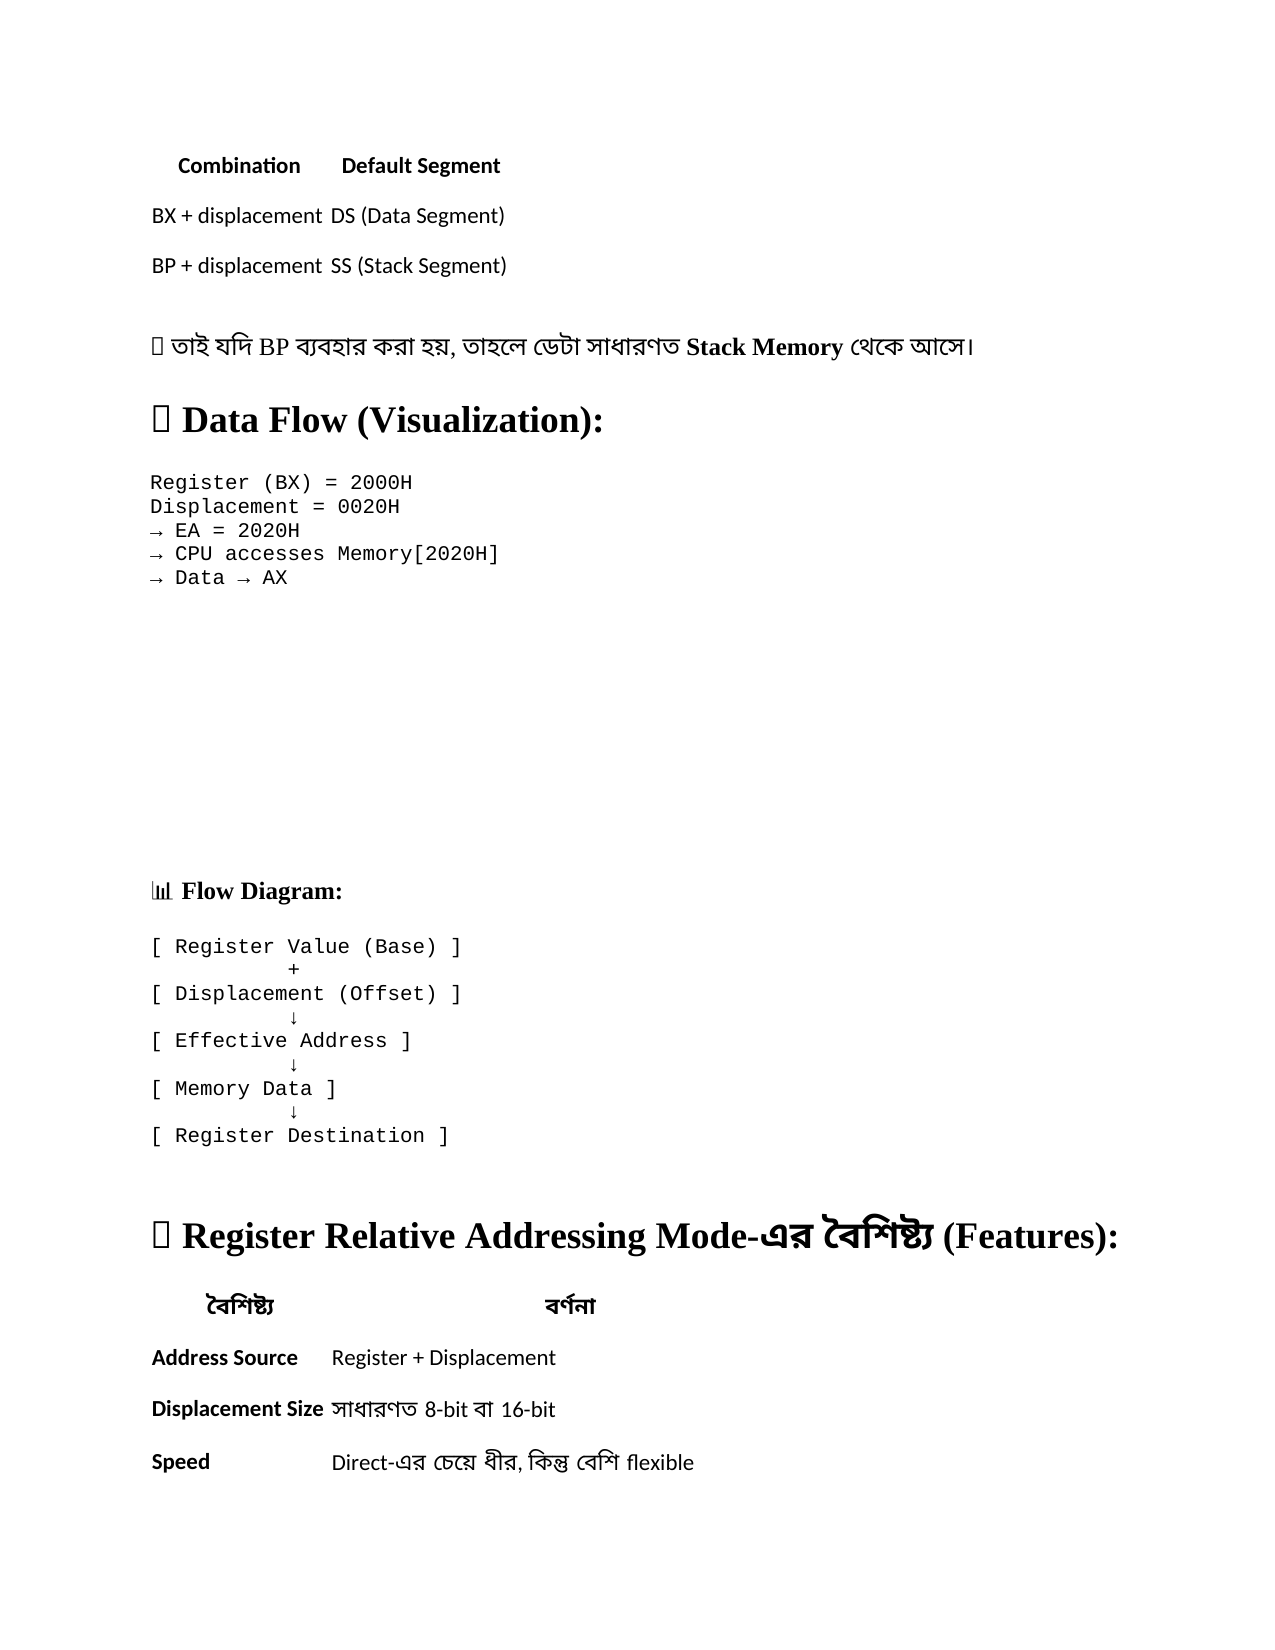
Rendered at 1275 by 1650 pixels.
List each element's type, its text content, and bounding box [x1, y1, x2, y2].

text + [150, 959, 1125, 983]
text 📊 Flow Diagram: [150, 873, 1125, 907]
subtitle 🔹 Data Flow (Visualization): [150, 392, 1125, 443]
subtitle 🔹 Register Relative Addressing Mode-এর বৈশিষ্ট্য (Features): [150, 1208, 1125, 1259]
text 📘 তাই যদি BP ব্যবহার করা হয়, তাহলে ডেটা সাধারণত Stack Memory থেকে আসে। [150, 329, 1125, 363]
table_cell Register + Displacement [330, 1341, 811, 1391]
table_cell Direct-এর চেয়ে ধীর, কিন্তু বেশি flexible [330, 1444, 811, 1497]
table_cell Speed [150, 1444, 330, 1497]
table_cell Address Source [150, 1341, 330, 1391]
text → EA = 2020H [150, 519, 1125, 543]
table_header Default Segment [329, 150, 514, 200]
table_cell BP + displacement [150, 250, 329, 300]
table_cell Displacement Size [150, 1391, 330, 1444]
text Register (BX) = 2000H [150, 472, 1125, 496]
table_cell সাধারণত 8-bit বা 16-bit [330, 1391, 811, 1444]
text Displacement = 0020H [150, 496, 1125, 519]
text ↓ [150, 1101, 1125, 1125]
text [ Displacement (Offset) ] [150, 983, 1125, 1007]
text ↓ [150, 1054, 1125, 1078]
text [ Memory Data ] [150, 1078, 1125, 1101]
table_header বর্ণনা [330, 1288, 811, 1341]
table_header Combination [150, 150, 329, 200]
table_header বৈশিষ্ট্য [150, 1288, 330, 1341]
text [ Register Destination ] [150, 1125, 1125, 1149]
text [ Effective Address ] [150, 1030, 1125, 1054]
text ↓ [150, 1007, 1125, 1030]
table_cell BX + displacement [150, 200, 329, 250]
table_cell SS (Stack Segment) [329, 250, 514, 300]
text → CPU accesses Memory[2020H] [150, 543, 1125, 567]
table_cell DS (Data Segment) [329, 200, 514, 250]
text [ Register Value (Base) ] [150, 936, 1125, 959]
text → Data → AX [150, 567, 1125, 591]
